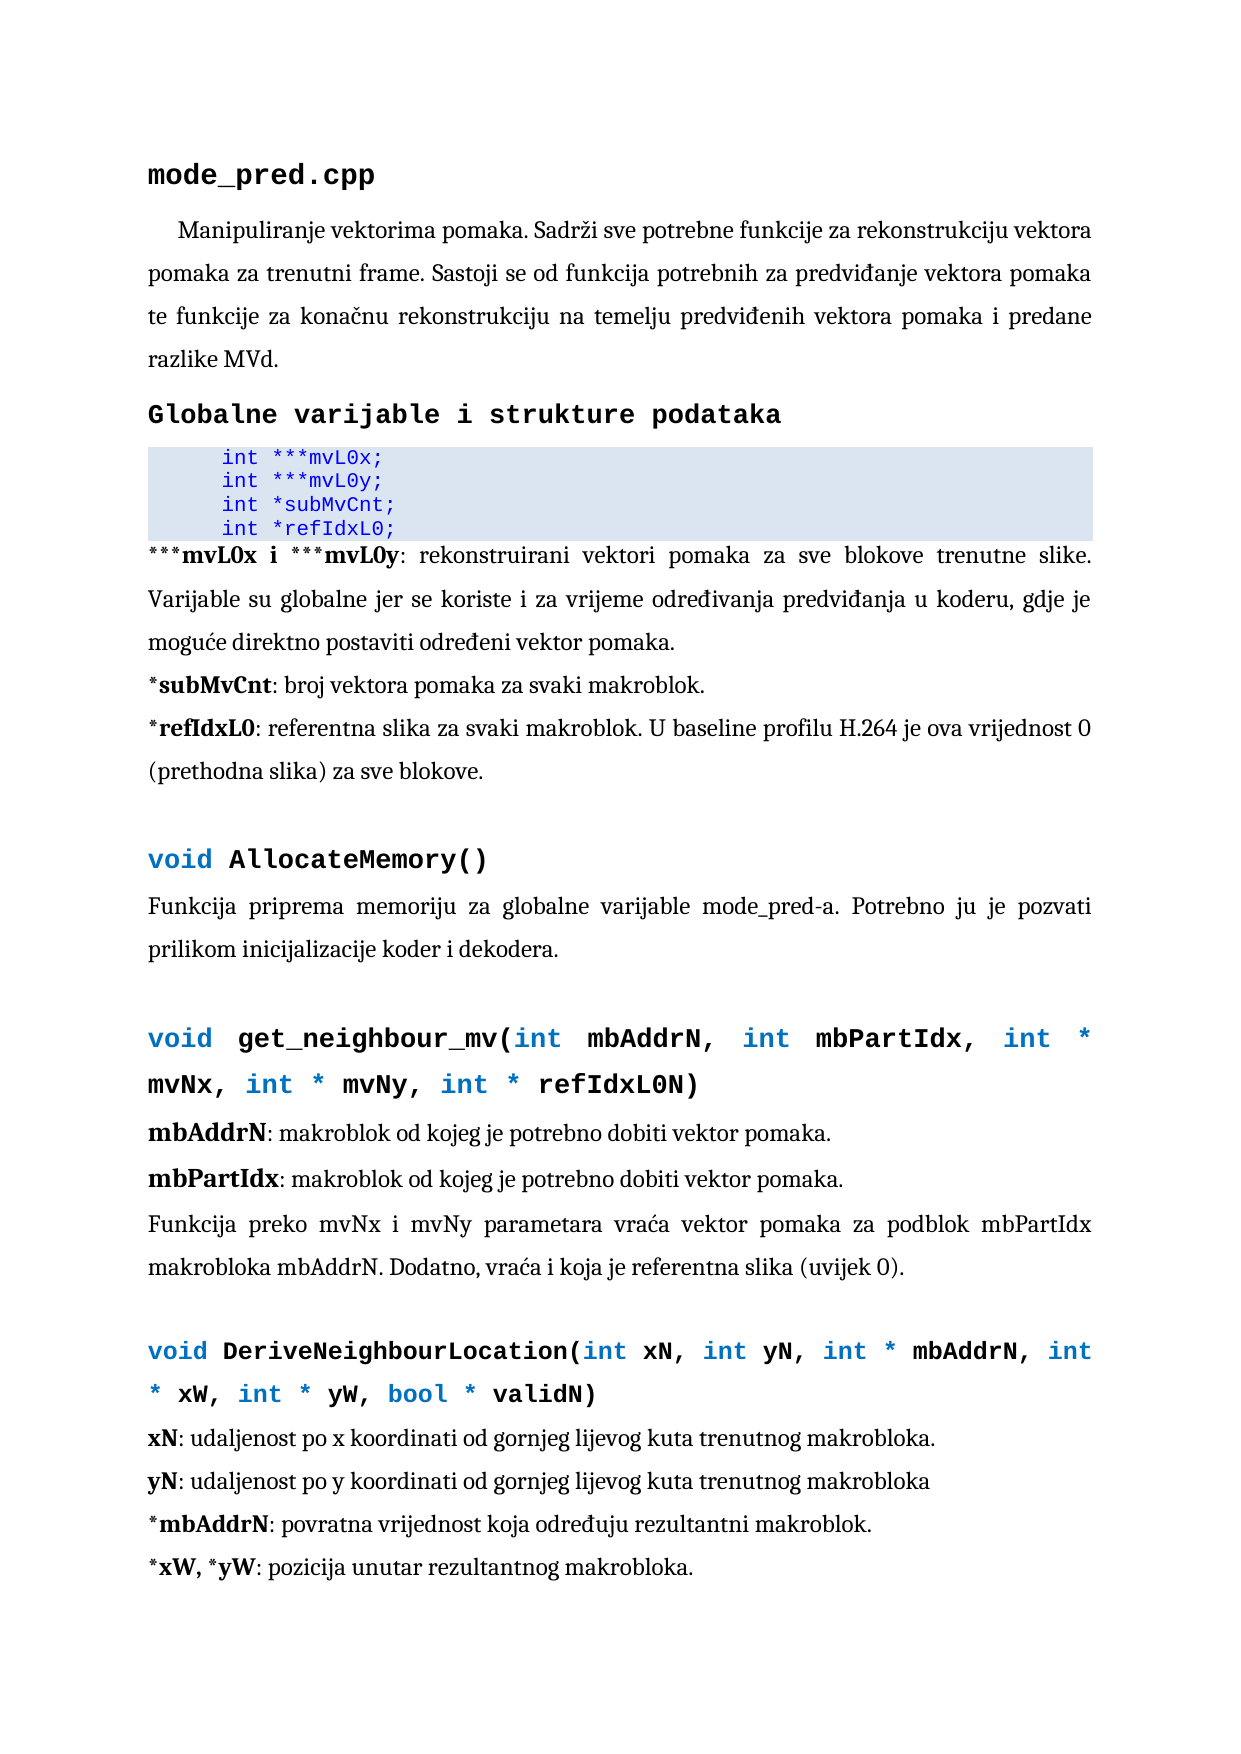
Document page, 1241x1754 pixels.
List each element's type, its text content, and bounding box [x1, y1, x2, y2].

text *xW, *yW: pozicija unutar rezultantnog makrobloka. [148, 1553, 1093, 1582]
text int *refIdxL0; [148, 518, 1093, 541]
text int *subMvCnt; [148, 494, 1093, 518]
text void get_neighbour_mv(int mbAddrN, int mbPartIdx, int * mvNx, int * mvNy, int * refIdxL0N) [148, 1024, 1093, 1101]
subtitle Globalne varijable i strukture podataka [148, 401, 1093, 432]
text Manipuliranje vektorima pomaka. Sadrži sve potrebne funkcije za rekonstrukciju vektora pomaka za trenutni frame. Sastoji se od funkcija potrebnih za predviđanje vektora pomaka te funkcije za konačnu rekonstrukciju na temelju predviđenih vektora pomaka i predane razlike MVd. [148, 216, 1093, 374]
text xN: udaljenost po x koordinati od gornjeg lijevog kuta trenutnog makrobloka. [148, 1424, 1093, 1452]
text void DeriveNeighbourLocation(int xN, int yN, int * mbAddrN, int * xW, int * yW, bool * validN) [148, 1339, 1093, 1409]
subtitle mode_pred.cpp [148, 160, 1093, 193]
text int ***mvL0y; [148, 471, 1093, 494]
text ***mvL0x i ***mvL0y: rekonstruirani vektori pomaka za sve blokove trenutne slike. Varijable su globalne jer se koriste i za vrijeme određivanja predviđanja u koderu, gdje je moguće direktno postaviti određeni vektor pomaka. [148, 541, 1093, 656]
text yN: udaljenost po y koordinati od gornjeg lijevog kuta trenutnog makrobloka [148, 1467, 1093, 1496]
text mbAddrN: makroblok od kojeg je potrebno dobiti vektor pomaka. [148, 1117, 1093, 1148]
text *mbAddrN: povratna vrijednost koja određuju rezultantni makroblok. [148, 1510, 1093, 1539]
text Funkcija preko mvNx i mvNy parametara vraća vektor pomaka za podblok mbPartIdx makrobloka mbAddrN. Dodatno, vraća i koja je referentna slika (uvijek 0). [148, 1210, 1093, 1282]
text *subMvCnt: broj vektora pomaka za svaki makroblok. [148, 671, 1093, 699]
text *refIdxL0: referentna slika za svaki makroblok. U baseline profilu H.264 je ova vrijednost 0 (prethodna slika) za sve blokove. [148, 714, 1093, 786]
text mbPartIdx: makroblok od kojeg je potrebno dobiti vektor pomaka. [148, 1163, 1093, 1194]
text Funkcija priprema memoriju za globalne varijable mode_pred-a. Potrebno ju je pozvati prilikom inicijalizacije koder i dekodera. [148, 892, 1093, 964]
text int ***mvL0x; [148, 447, 1093, 471]
text void AllocateMemory() [148, 846, 1093, 877]
